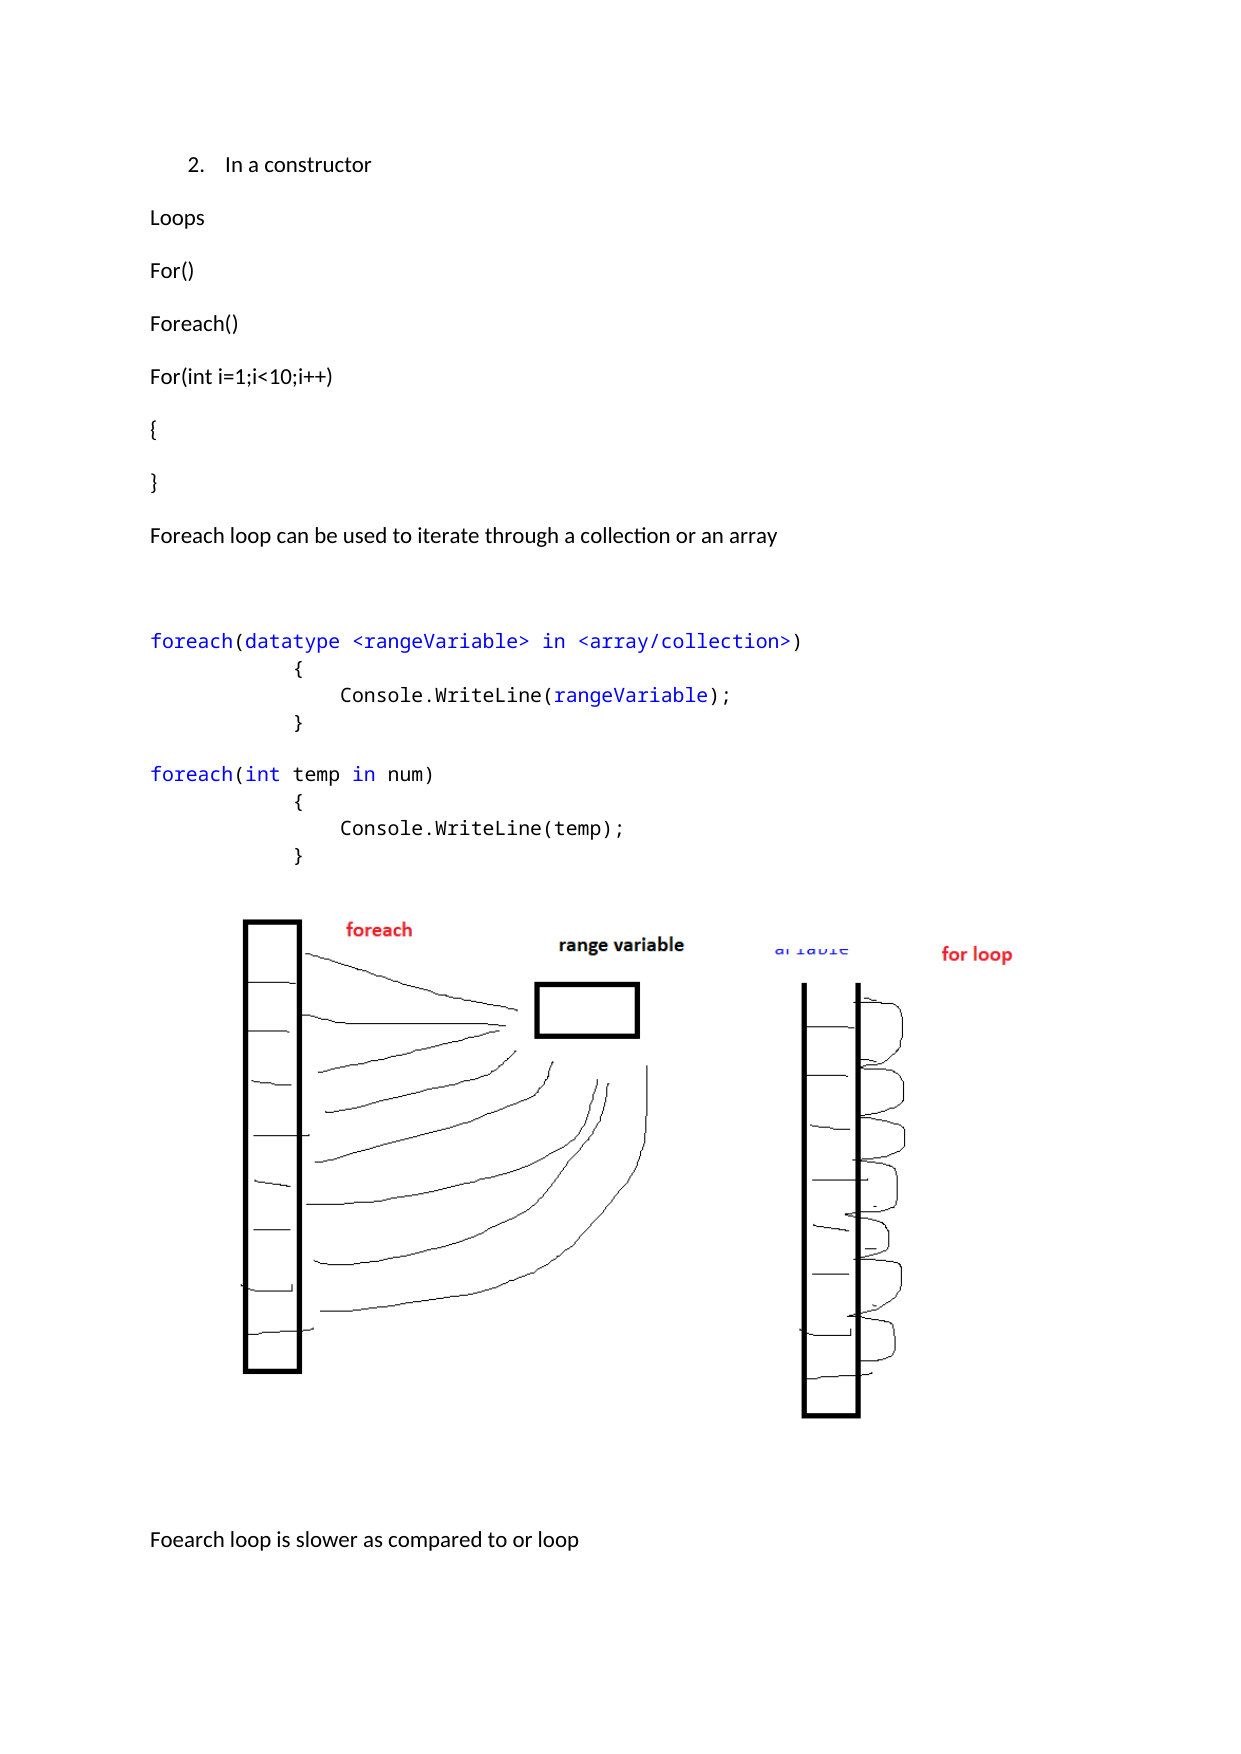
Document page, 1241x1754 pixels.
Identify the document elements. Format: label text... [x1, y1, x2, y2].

list In a constructor [187, 150, 1090, 178]
text } [150, 841, 1090, 868]
text Console.WriteLine(rangeVariable); [150, 681, 1090, 708]
text Foreach loop can be used to iterate through a collection or an array [150, 521, 1090, 549]
text { [150, 787, 1090, 814]
text Foearch loop is slower as compared to or loop [150, 1525, 1090, 1553]
text { [150, 654, 1090, 681]
text } [150, 468, 1090, 496]
picture [150, 892, 1091, 1447]
text Loops [150, 203, 1090, 231]
text Console.WriteLine(temp); [150, 814, 1090, 841]
text } [150, 708, 1090, 735]
text { [150, 415, 1090, 443]
text For() [150, 256, 1090, 284]
text Foreach() [150, 309, 1090, 337]
text foreach(datatype <rangeVariable> in <array/collection>) [150, 627, 1090, 654]
text foreach(int temp in num) [150, 760, 1090, 787]
text For(int i=1;i<10;i++) [150, 362, 1090, 390]
